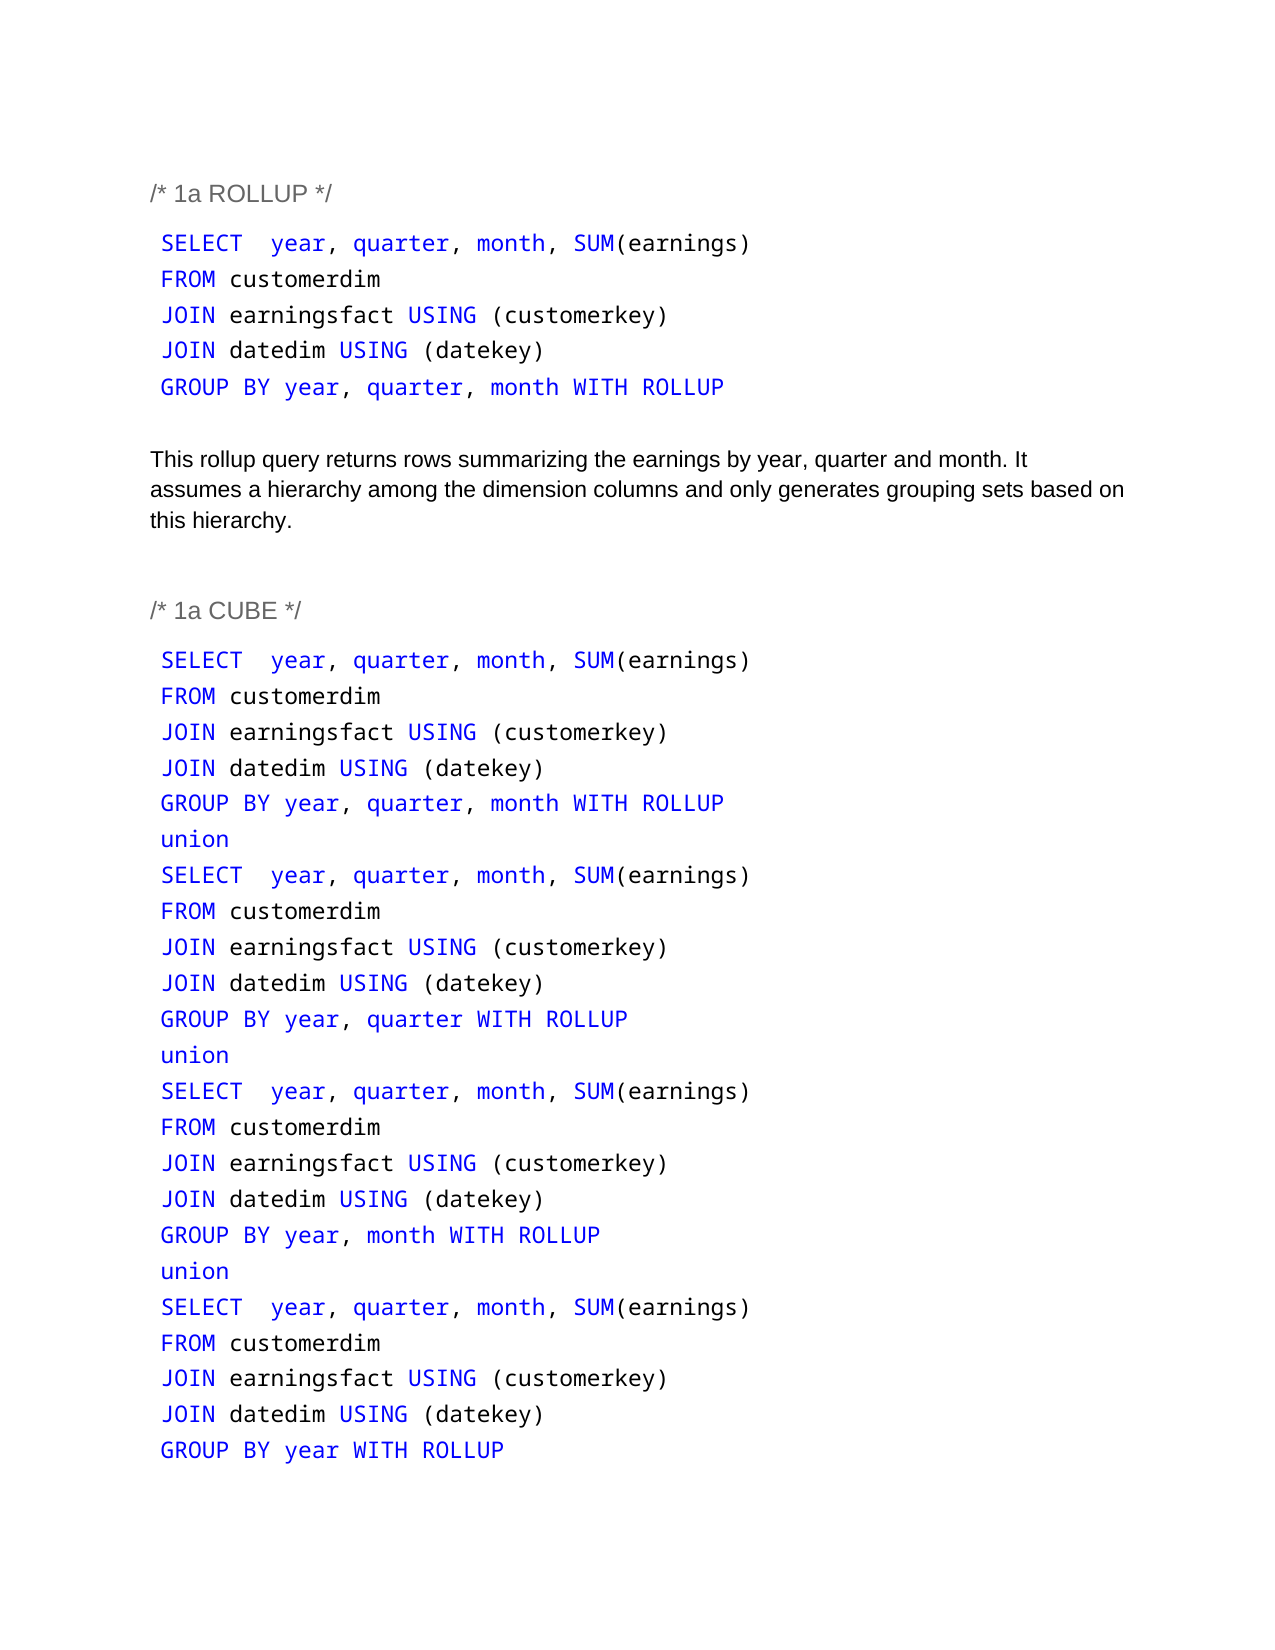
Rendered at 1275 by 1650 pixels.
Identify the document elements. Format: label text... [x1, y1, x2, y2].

table_header SELECT year, quarter, month, SUM(earnings) FROM customerdim JOIN earningsfact USING (customerkey) JOIN datedim USING (datekey) GROUP BY year, quarter, month WITH ROLLUP [150, 216, 1125, 416]
text This rollup query returns rows summarizing the earnings by year, quarter and month. It assumes a hierarchy among the dimension columns and only generates grouping sets based on this hierarchy. [150, 446, 1125, 533]
subtitle /* 1a ROLLUP */ [150, 179, 1125, 208]
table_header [150, 633, 1125, 1476]
subtitle /* 1a CUBE */ [150, 596, 1125, 625]
